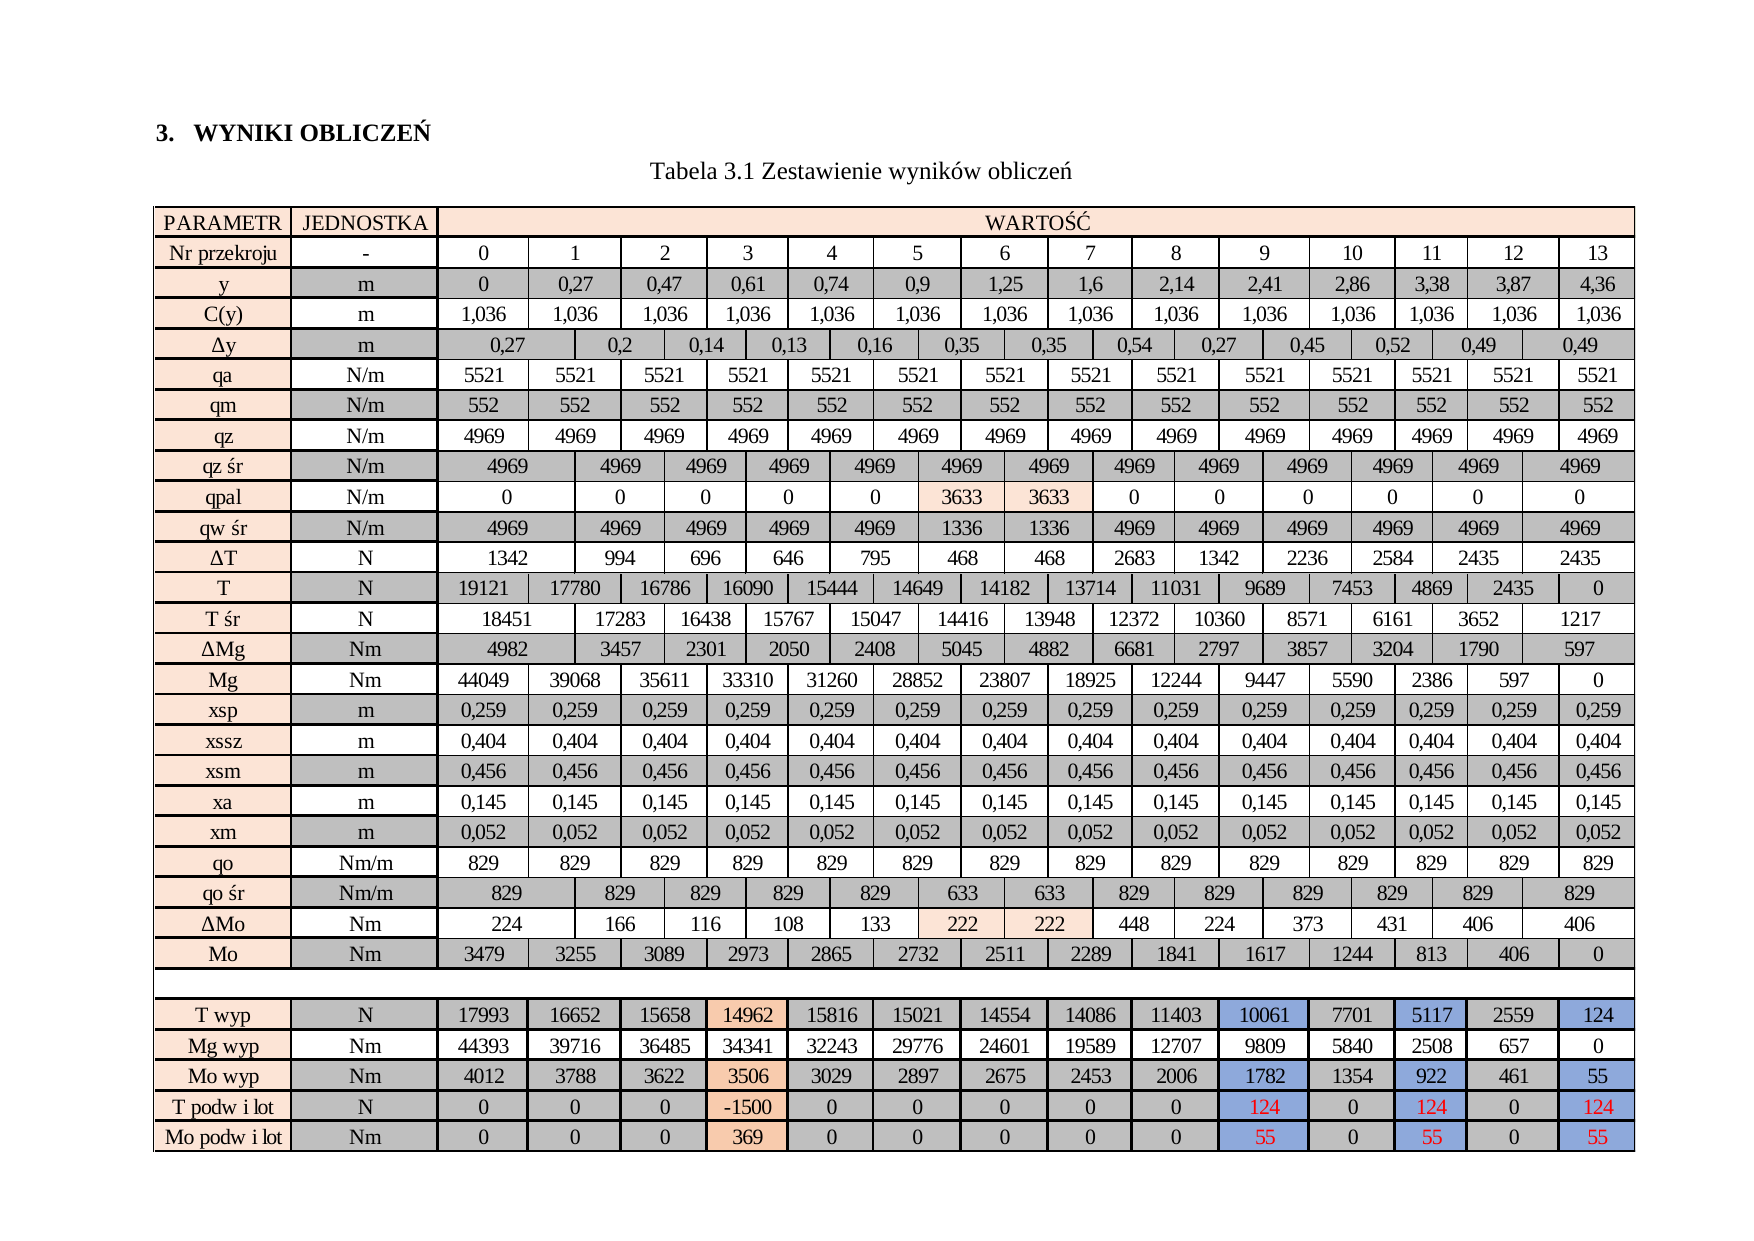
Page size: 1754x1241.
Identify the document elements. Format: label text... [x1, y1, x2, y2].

list WYNIKI OBLICZEŃ [156, 118, 1636, 147]
